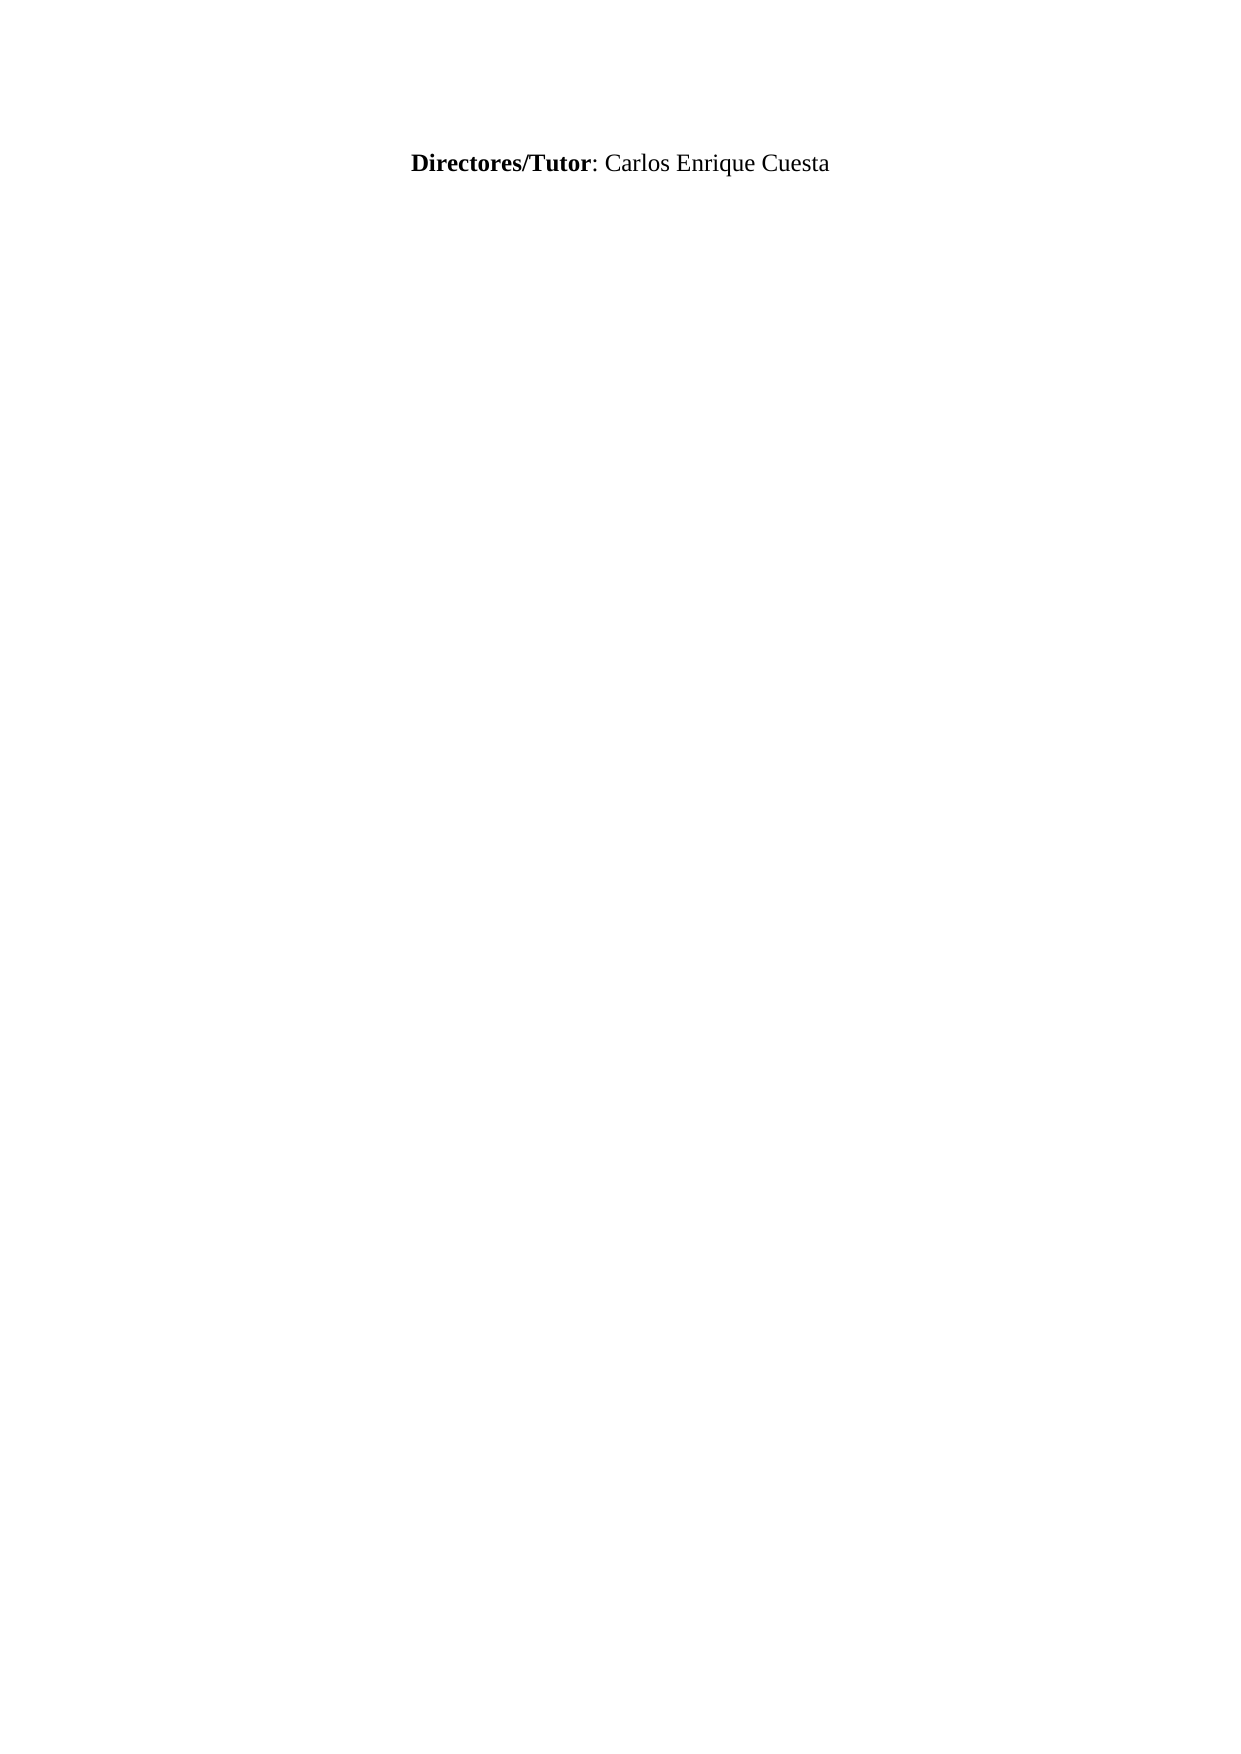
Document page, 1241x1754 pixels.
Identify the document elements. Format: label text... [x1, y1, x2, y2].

text Directores/Tutor: Carlos Enrique Cuesta [148, 148, 1092, 176]
